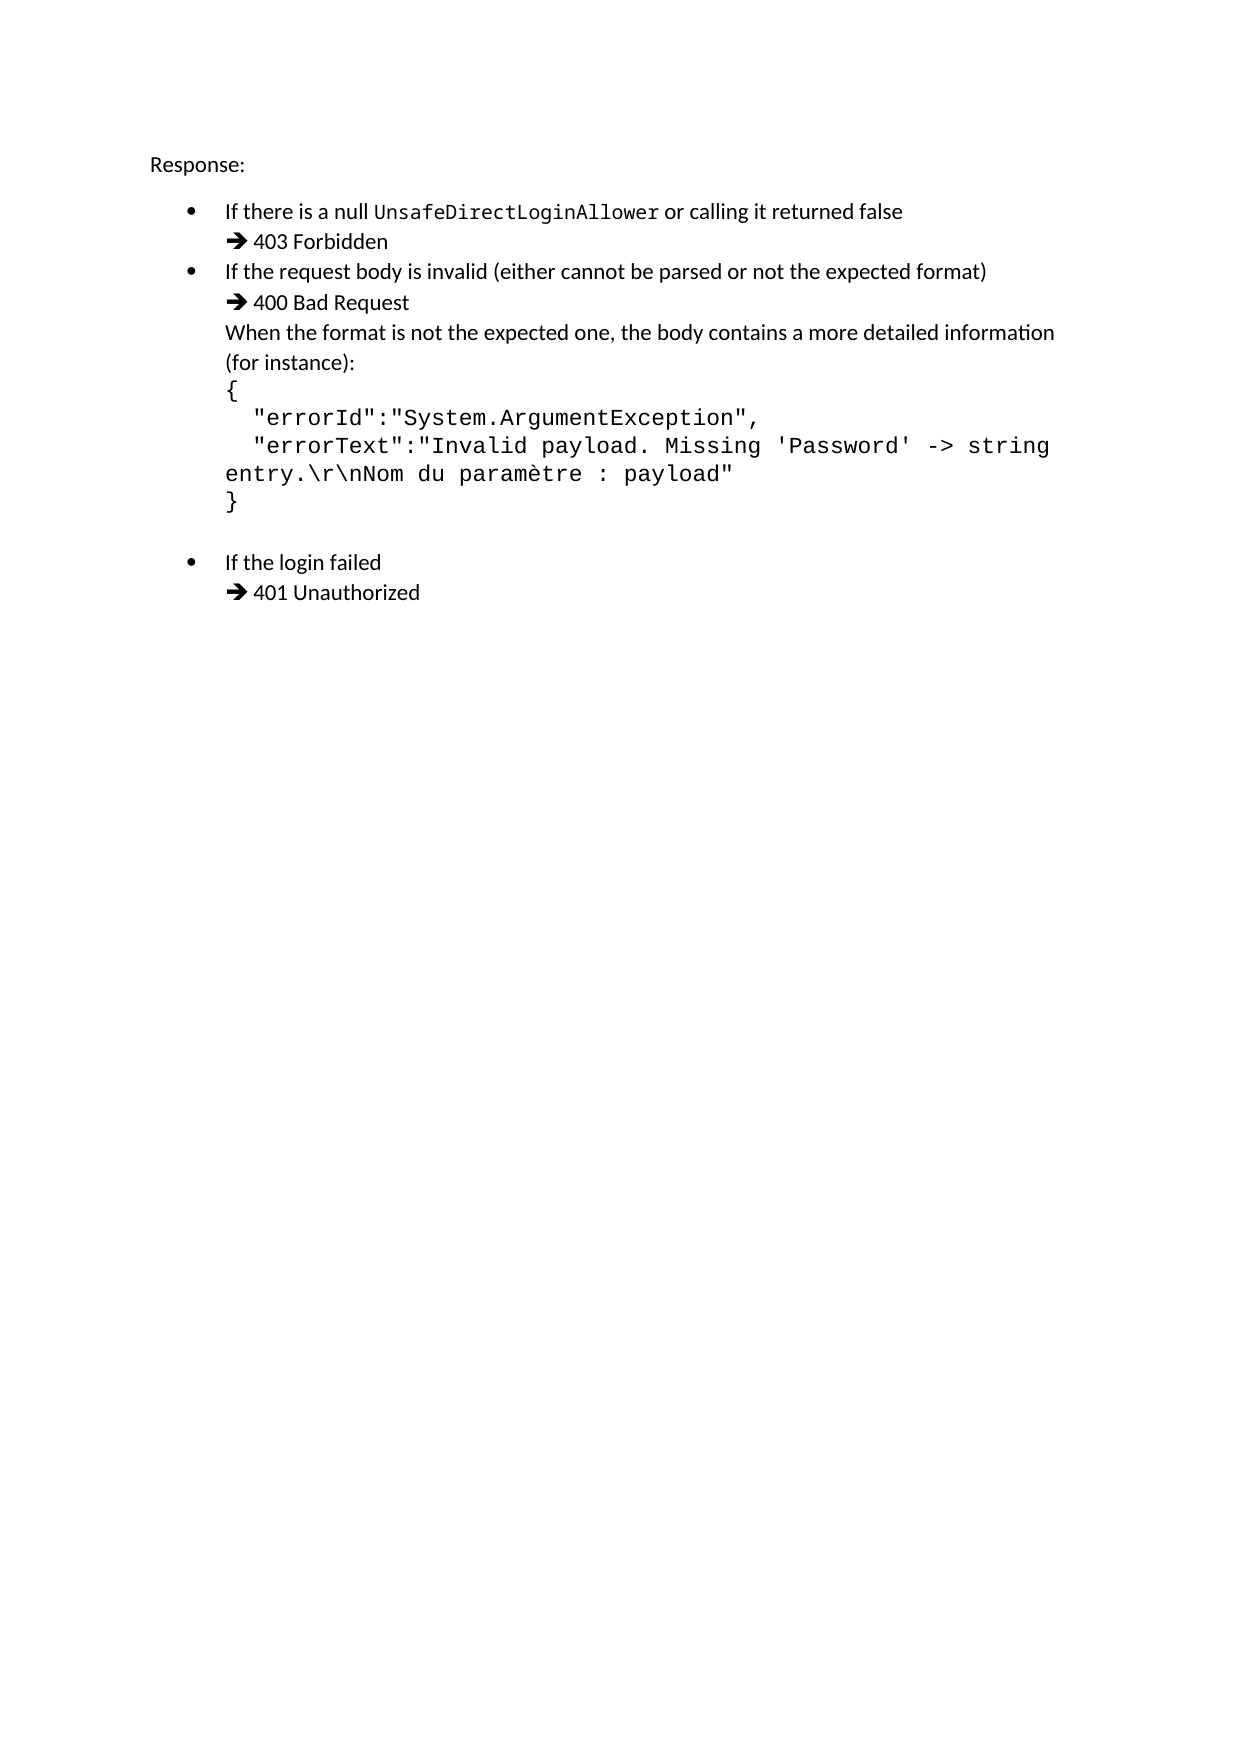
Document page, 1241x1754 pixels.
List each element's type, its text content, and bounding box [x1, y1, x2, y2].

list If the request body is invalid (either cannot be parsed or not the expected format) 400 Bad Request When the format is not the expected one, the body contains a more detailed information (for instance): [187, 257, 1090, 376]
list If there is a null UnsafeDirectLoginAllower or calling it returned false 403 Forbidden [187, 197, 1090, 255]
list "errorText":"Invalid payload. Missing 'Password' -> string entry.\r\nNom du paramètre : payload" [225, 434, 1090, 488]
text Response: [150, 150, 1090, 178]
list If the login failed 401 Unauthorized [187, 548, 1090, 606]
list { [225, 378, 1090, 404]
list "errorId":"System.ArgumentException", [225, 406, 1090, 432]
list } [225, 490, 1090, 546]
